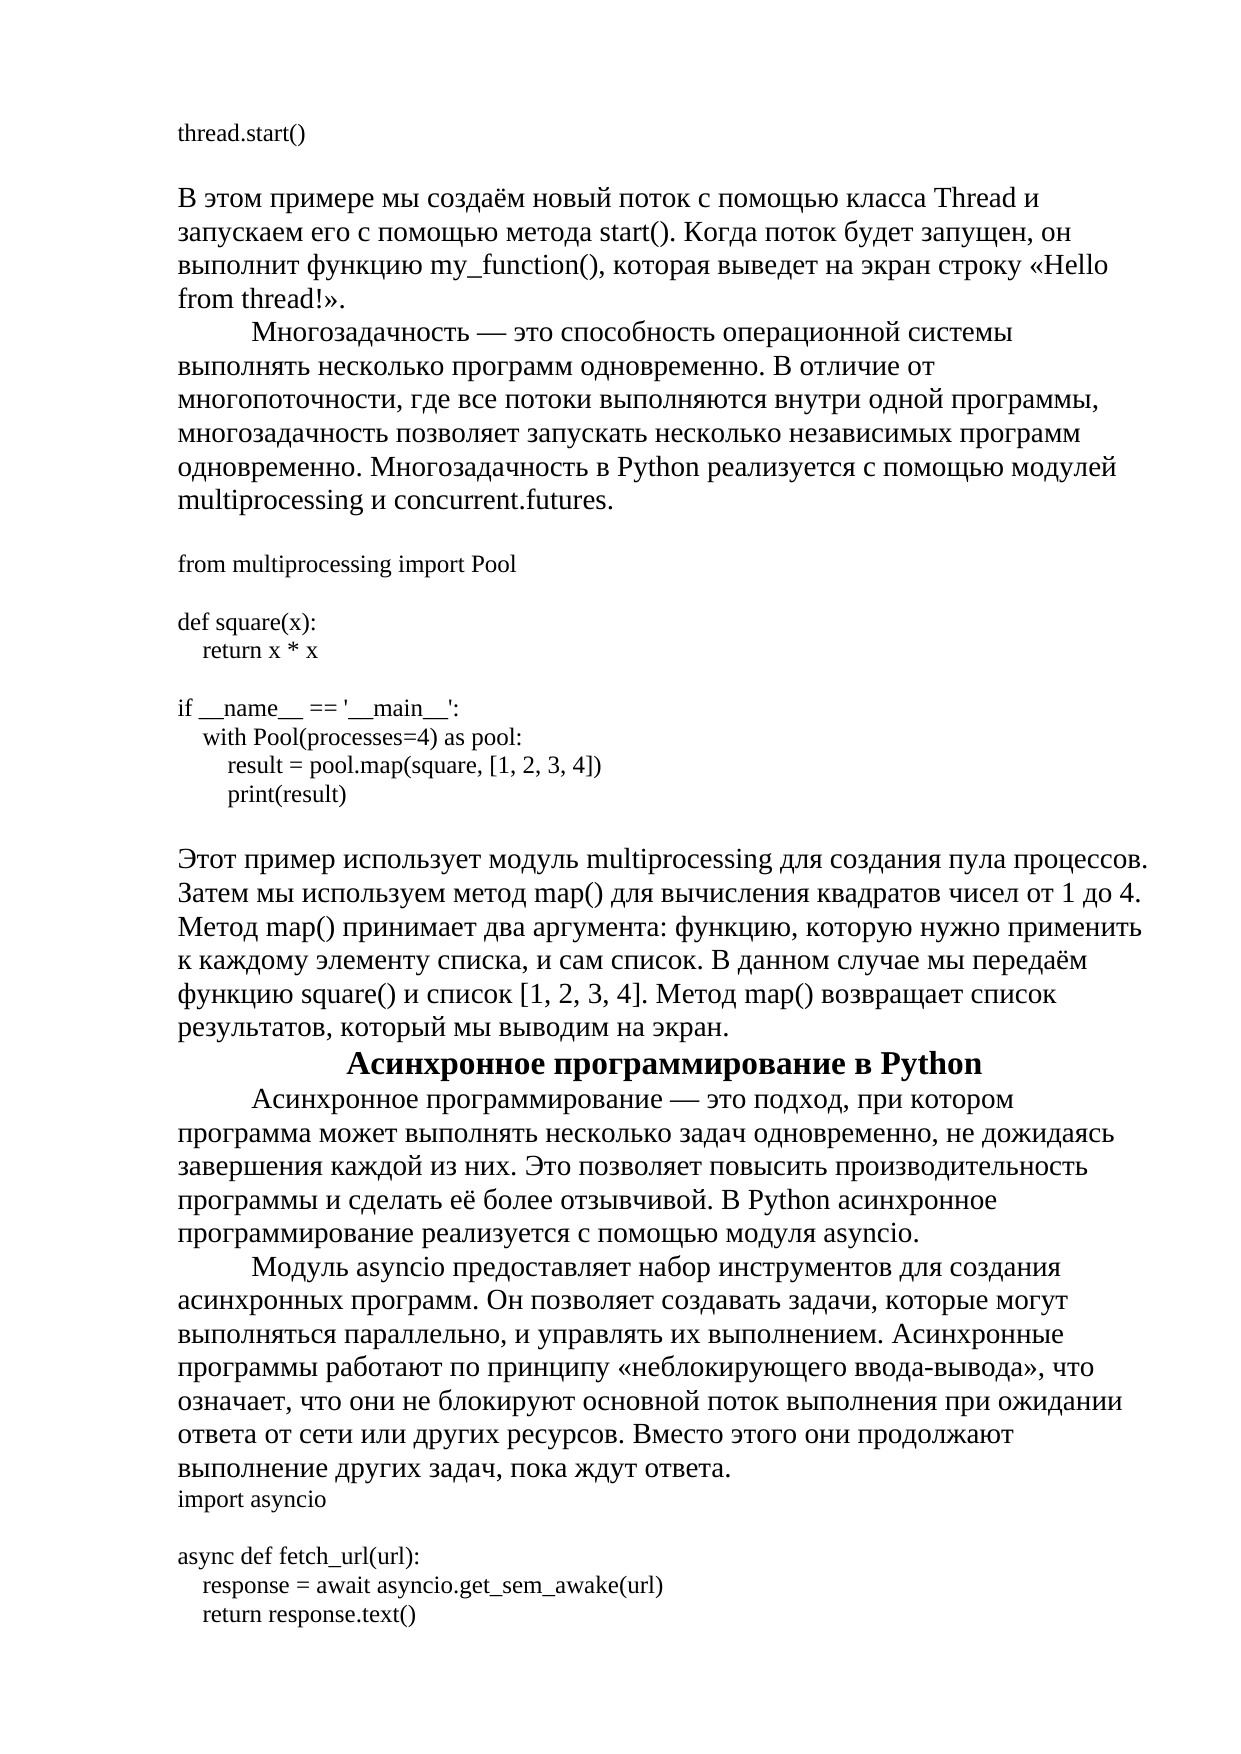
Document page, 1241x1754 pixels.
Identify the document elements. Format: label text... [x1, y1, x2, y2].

text from multiprocessing import Pool [177, 549, 1152, 578]
text Модуль asyncio предоставляет набор инструментов для создания асинхронных программ. Он позволяет создавать задачи, которые могут выполняться параллельно, и управлять их выполнением. Асинхронные программы работают по принципу «неблокирующего ввода-вывода», что означает, что они не блокируют основной поток выполнения при ожидании ответа от сети или других ресурсов. Вместо этого они продолжают выполнение других задач, пока ждут ответа. [177, 1249, 1152, 1484]
text Этот пример использует модуль multiprocessing для создания пула процессов. Затем мы используем метод map() для вычисления квадратов чисел от 1 до 4. Метод map() принимает два аргумента: функцию, которую нужно применить к каждому элементу списка, и сам список. В данном случае мы передаём функцию square() и список [1, 2, 3, 4]. Метод map() возвращает список результатов, который мы выводим на экран. [177, 842, 1152, 1043]
text В этом примере мы создаём новый поток с помощью класса Thread и запускаем его с помощью метода start(). Когда поток будет запущен, он выполнит функцию my_function(), которая выведет на экран строку «Hello from thread!». [177, 180, 1152, 314]
text if __name__ == '__main__': [177, 693, 1152, 722]
text Многозадачность — это способность операционной системы выполнять несколько программ одновременно. В отличие от многопоточности, где все потоки выполняются внутри одной программы, многозадачность позволяет запускать несколько независимых программ одновременно. Многозадачность в Python реализуется с помощью модулей multiprocessing и concurrent.futures. [177, 314, 1152, 516]
text return response.text() [177, 1599, 1152, 1627]
text result = pool.map(square, [1, 2, 3, 4]) [177, 751, 1152, 779]
text def square(x): [177, 607, 1152, 636]
text return x * x [177, 636, 1152, 664]
text async def fetch_url(url): [177, 1541, 1152, 1570]
text with Pool(processes=4) as pool: [177, 722, 1152, 751]
text Асинхронное программирование в Python [177, 1043, 1152, 1081]
text thread.start() [177, 118, 1152, 147]
text import asyncio [177, 1484, 1152, 1512]
text response = await asyncio.get_sem_awake(url) [177, 1570, 1152, 1599]
text Асинхронное программирование — это подход, при котором программа может выполнять несколько задач одновременно, не дожидаясь завершения каждой из них. Это позволяет повысить производительность программы и сделать её более отзывчивой. В Python асинхронное программирование реализуется с помощью модуля asyncio. [177, 1081, 1152, 1249]
text print(result) [177, 779, 1152, 808]
